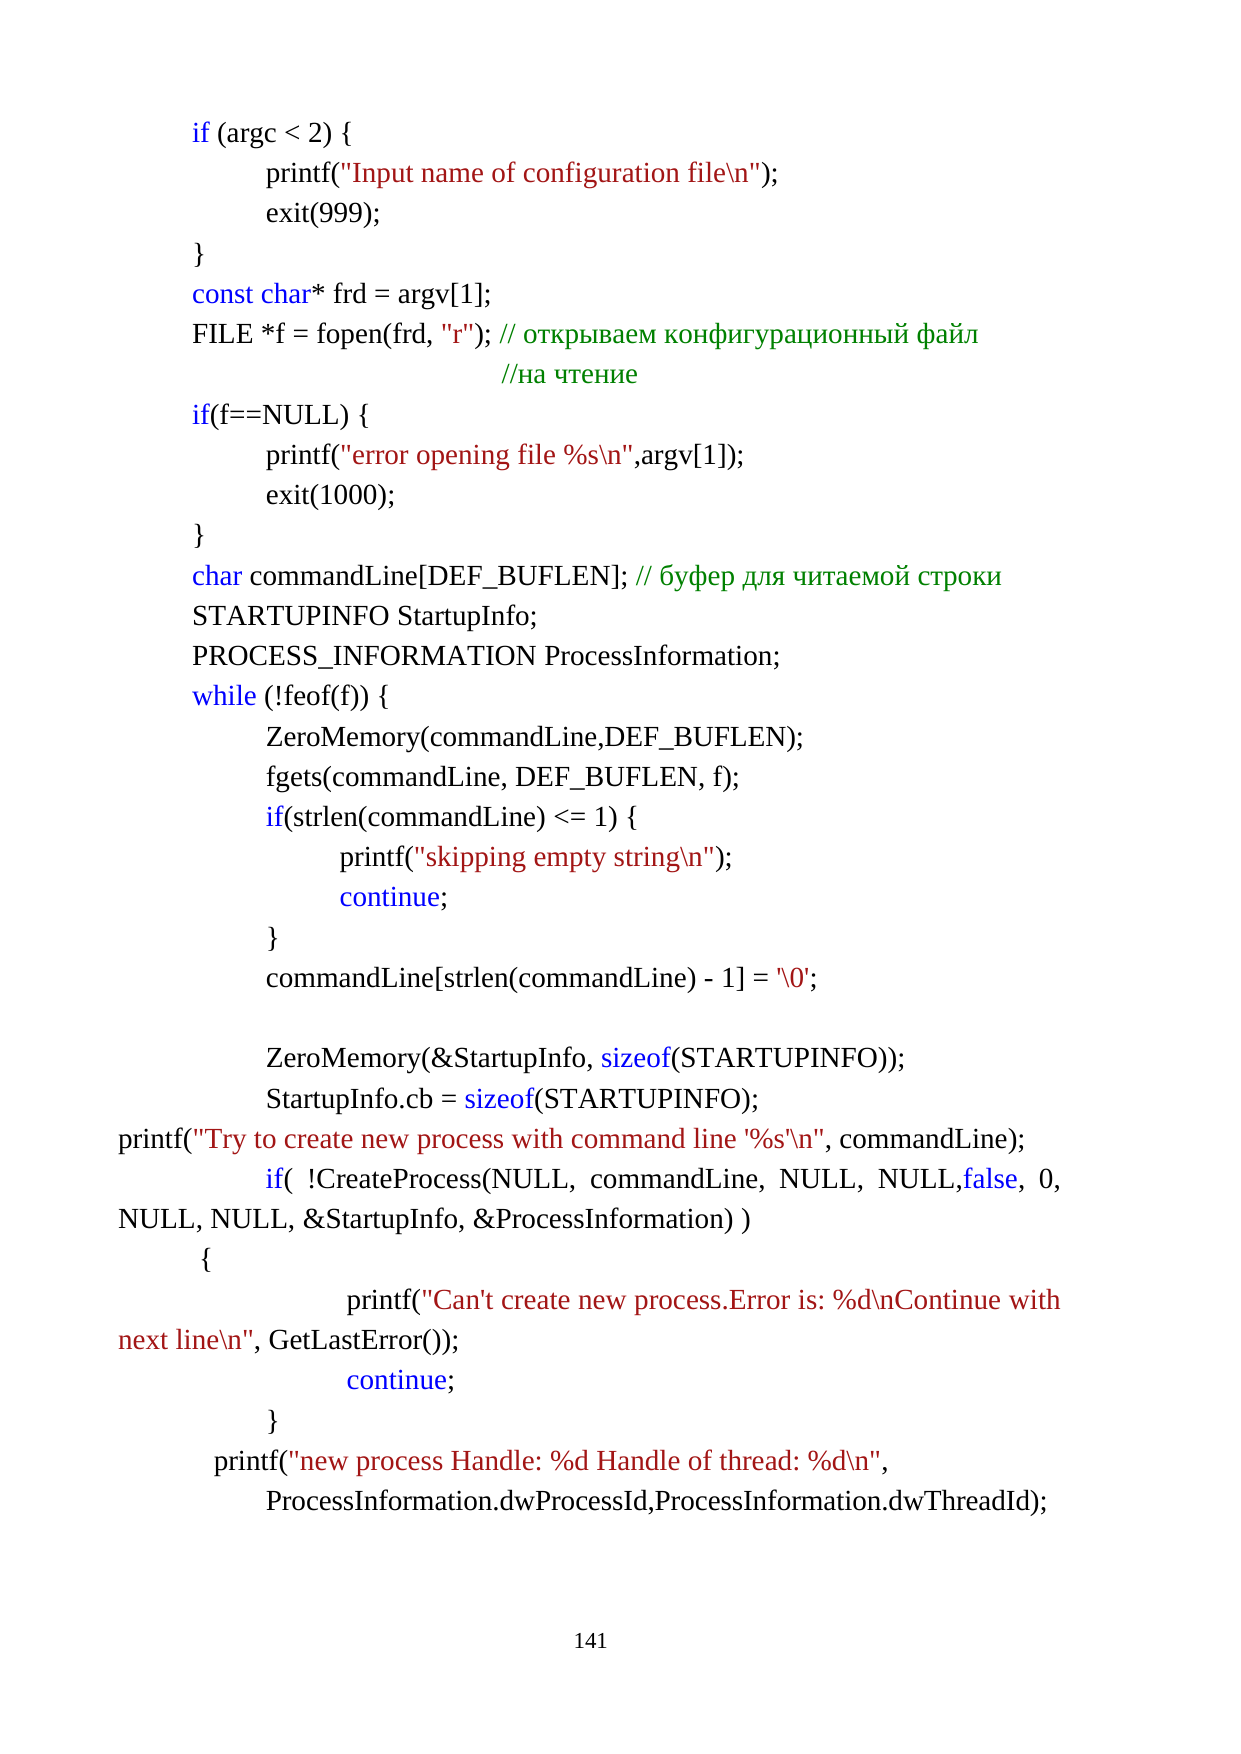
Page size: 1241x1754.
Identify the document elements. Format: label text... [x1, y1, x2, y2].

text } [192, 236, 1146, 269]
text char commandLine[DEF_BUFLEN]; // буфер для читаемой строки STARTUPINFO StartupInfo; [192, 558, 1004, 631]
text printf("new process Handle: %d Handle of thread: %d\n", ProcessInformation.dwProcessId,ProcessInformation.dwThreadId); [213, 1443, 1146, 1517]
text if (argc < 2) { [192, 115, 1146, 149]
text if( !CreateProcess(NULL, commandLine, NULL, NULL,false, 0, NULL, NULL, &StartupInfo, &ProcessInformation) ) [118, 1161, 1071, 1235]
text FILE *f = fopen(frd, "r"); // открываем конфигурационный файл [192, 316, 1146, 350]
text printf("error opening file %s\n",argv[1]); exit(1000); [266, 437, 746, 511]
text continue; [346, 1362, 1146, 1396]
text printf("Try to create new process with command line '%s'\n", commandLine); [118, 1121, 1146, 1154]
text const char* frd = argv[1]; [192, 276, 1146, 309]
text if(f==NULL) { [192, 397, 1146, 430]
text //на чтение [501, 357, 1146, 390]
text ZeroMemory(commandLine,DEF_BUFLEN); fgets(commandLine, DEF_BUFLEN, f); if(strlen(commandLine) <= 1) { [266, 719, 988, 833]
text PROCESS_INFORMATION ProcessInformation; while (!feof(f)) { [192, 638, 782, 712]
text printf("Input name of configuration file\n"); exit(999); [266, 155, 780, 229]
text } [192, 517, 1146, 551]
text commandLine[strlen(commandLine) - 1] = '\0'; [266, 960, 1146, 993]
text } [266, 920, 1146, 953]
text printf("Can't create new process.Error is: %d\nContinue with next line\n", GetLastError()); [118, 1282, 1071, 1356]
text printf("skipping empty string\n"); continue; [339, 839, 734, 913]
text { [199, 1242, 1146, 1275]
text } [266, 1403, 1146, 1436]
text ZeroMemory(&StartupInfo, sizeof(STARTUPINFO)); StartupInfo.cb = sizeof(STARTUPINFO); [266, 1041, 907, 1114]
